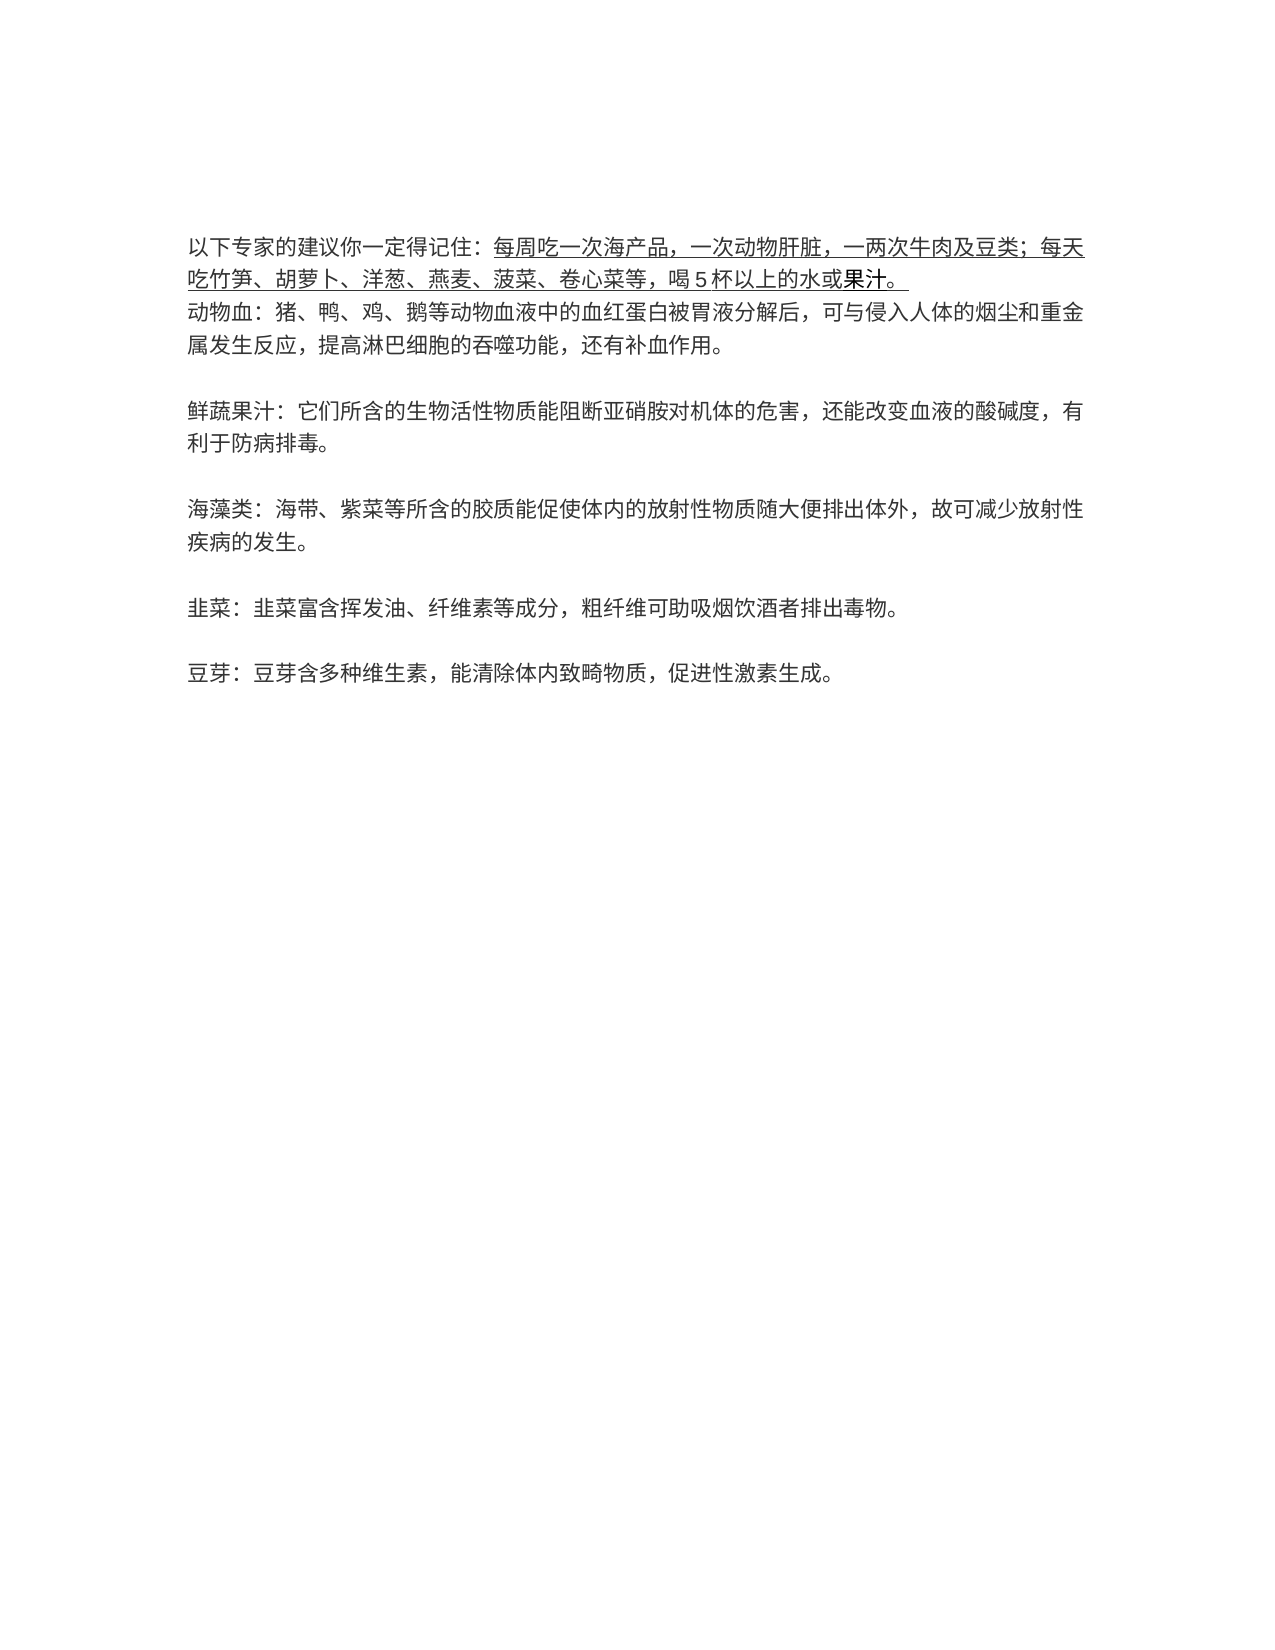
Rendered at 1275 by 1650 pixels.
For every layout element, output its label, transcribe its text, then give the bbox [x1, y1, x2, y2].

text 豆芽：豆芽含多种维生素，能清除体内致畸物质，促进性激素生成。 [187, 655, 1087, 688]
text 韭菜：韭菜富含挥发油、纤维素等成分，粗纤维可助吸烟饮酒者排出毒物。 [187, 589, 1087, 622]
text 海藻类：海带、紫菜等所含的胶质能促使体内的放射性物质随大便排出体外，故可减少放射性疾病的发生。 [187, 491, 1087, 557]
text 动物血：猪、鸭、鸡、鹅等动物血液中的血红蛋白被胃液分解后，可与侵入人体的烟尘和重金属发生反应，提高淋巴细胞的吞噬功能，还有补血作用。 [187, 294, 1087, 360]
text 以下专家的建议你一定得记住：每周吃一次海产品，一次动物肝脏，一两次牛肉及豆类；每天吃竹笋、胡萝卜、洋葱、燕麦、菠菜、卷心菜等，喝5杯以上的水或果汁。 [187, 228, 1087, 294]
text 鲜蔬果汁：它们所含的生物活性物质能阻断亚硝胺对机体的危害，还能改变血液的酸碱度，有利于防病排毒。 [187, 392, 1087, 458]
